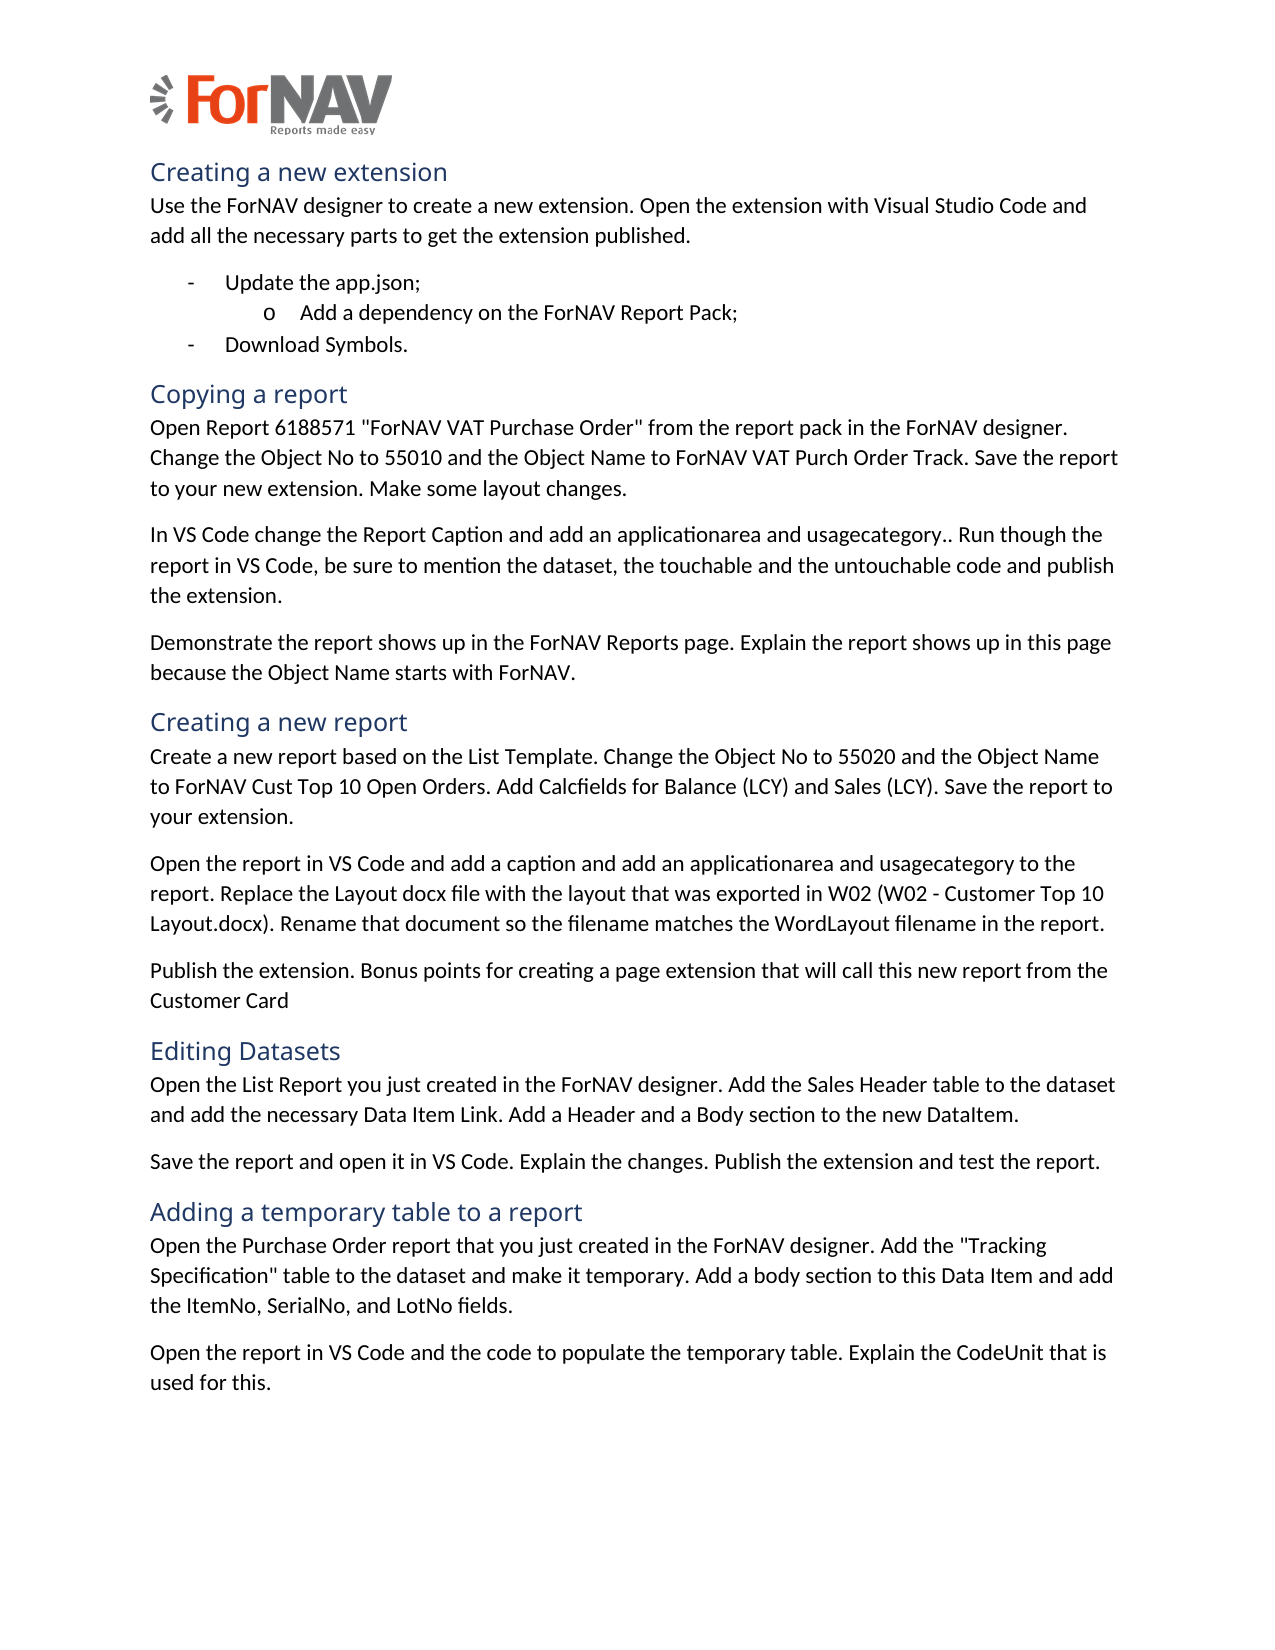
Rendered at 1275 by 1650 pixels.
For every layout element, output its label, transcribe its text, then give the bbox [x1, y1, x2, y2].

subtitle Creating a new extension [150, 154, 1125, 188]
text Open the report in VS Code and the code to populate the temporary table. Explain the CodeUnit that is used for this. [150, 1338, 1125, 1396]
text Open the List Report you just created in the ForNAV designer. Add the Sales Header table to the dataset and add the necessary Data Item Link. Add a Header and a Body section to the new DataItem. [150, 1070, 1125, 1128]
subtitle Adding a temporary table to a report [150, 1194, 1125, 1228]
text Publish the extension. Bonus points for creating a page extension that will call this new report from the Customer Card [150, 956, 1125, 1014]
text Open the Purchase Order report that you just created in the ForNAV designer. Add the "Tracking Specification" table to the dataset and make it temporary. Add a body section to this Data Item and add the ItemNo, SerialNo, and LotNo fields. [150, 1231, 1125, 1319]
text Create a new report based on the List Template. Change the Object No to 55020 and the Object Name to ForNAV Cust Top 10 Open Orders. Add Calcfields for Balance (LCY) and Sales (LCY). Save the report to your extension. [150, 742, 1125, 830]
text In VS Code change the Report Caption and add an applicationarea and usagecategory.. Run though the report in VS Code, be sure to mention the dataset, the touchable and the untouchable code and publish the extension. [150, 521, 1125, 609]
picture [150, 75, 392, 135]
text Use the ForNAV designer to create a new extension. Open the extension with Visual Studio Code and add all the necessary parts to get the extension published. [150, 191, 1125, 249]
list Add a dependency on the ForNAV Report Pack; [262, 298, 1125, 327]
subtitle Creating a new report [150, 705, 1125, 739]
text Demonstrate the report shows up in the ForNAV Reports page. Explain the report shows up in this page because the Object Name starts with ForNAV. [150, 628, 1125, 686]
text Open Report 6188571 "ForNAV VAT Purchase Order" from the report pack in the ForNAV designer. Change the Object No to 55010 and the Object Name to ForNAV VAT Purch Order Track. Save the report to your new extension. Make some layout changes. [150, 413, 1125, 502]
list Update the app.json; [187, 268, 1125, 296]
subtitle Copying a report [150, 377, 1125, 411]
subtitle Editing Datasets [150, 1033, 1125, 1067]
text Open the report in VS Code and add a caption and add an applicationarea and usagecategory to the report. Replace the Layout docx file with the layout that was exported in W02 (W02 - Customer Top 10 Layout.docx). Rename that document so the filename matches the WordLayout filename in the report. [150, 849, 1125, 937]
list Download Symbols. [187, 330, 1125, 358]
text Save the report and open it in VS Code. Explain the changes. Publish the extension and test the report. [150, 1147, 1125, 1175]
